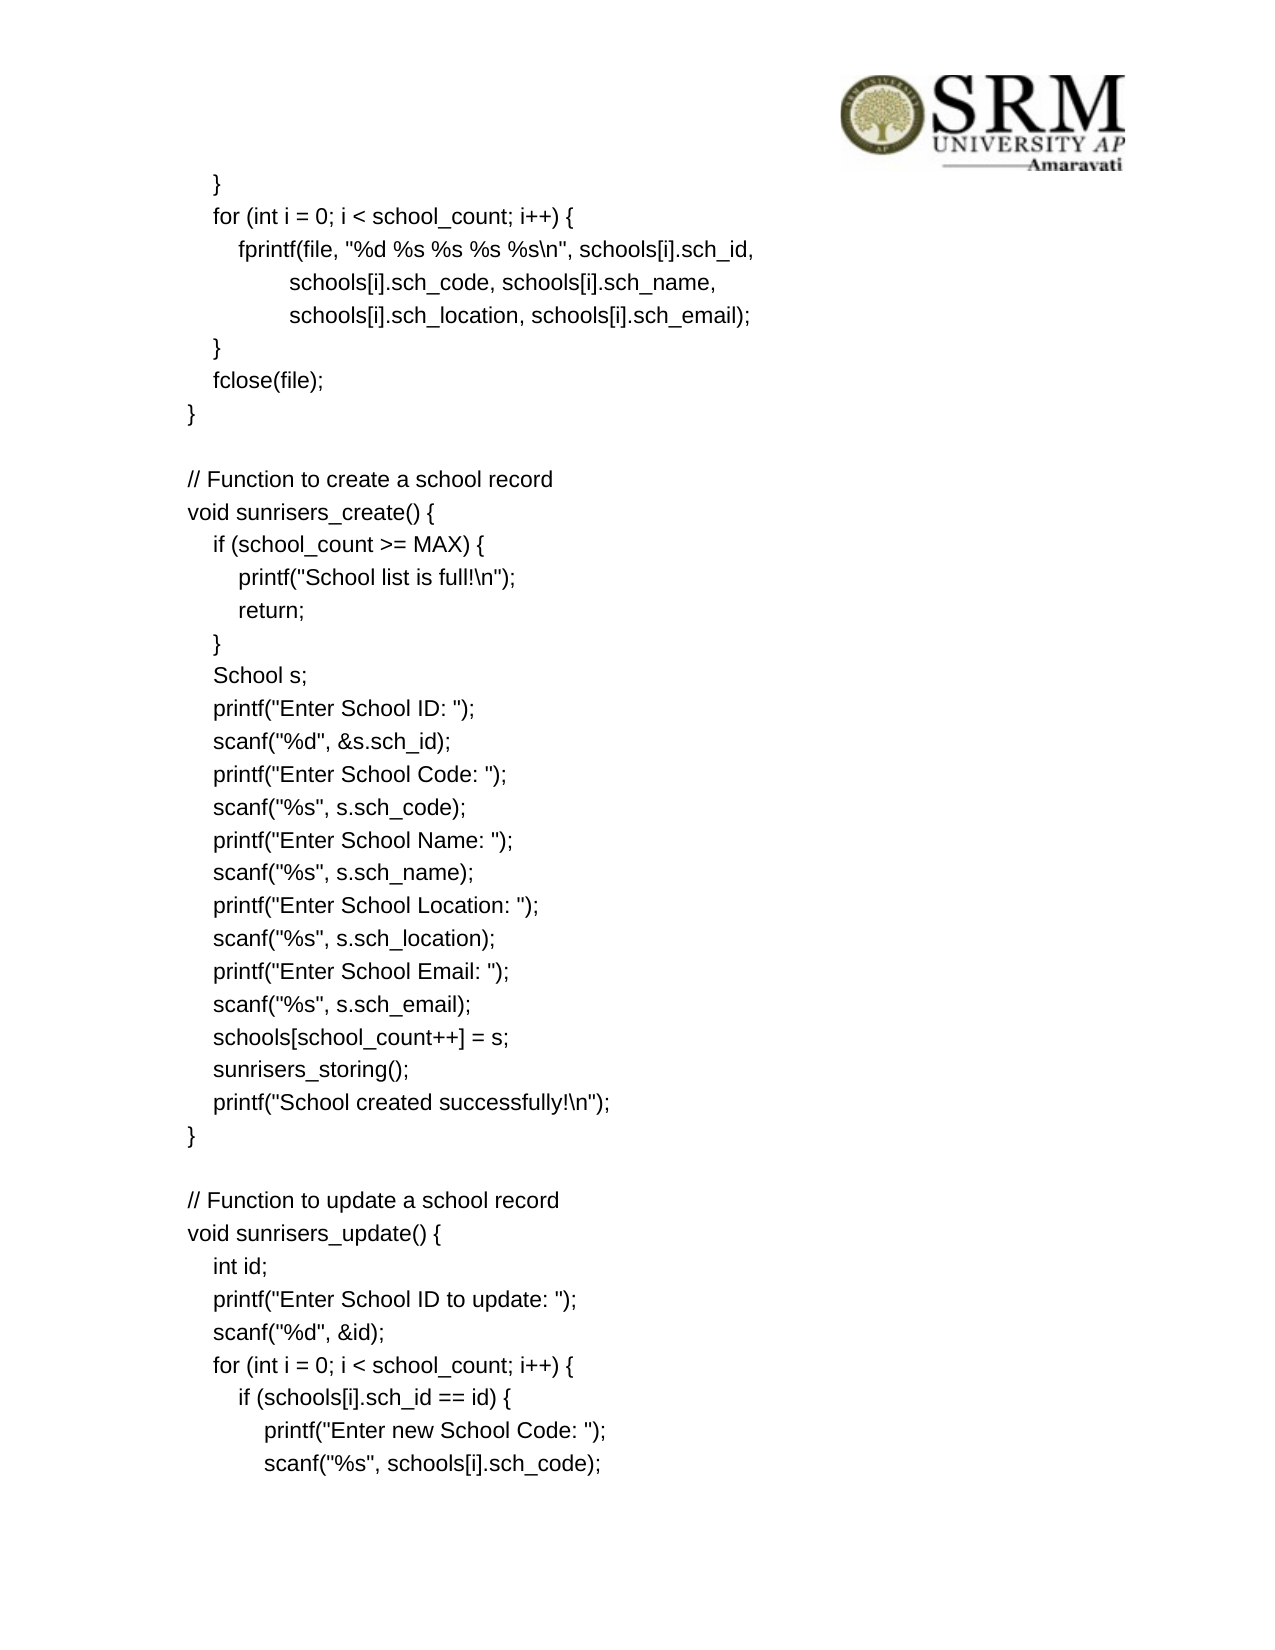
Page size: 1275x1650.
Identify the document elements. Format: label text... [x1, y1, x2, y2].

text } [187, 1122, 1132, 1148]
text printf("Enter new School Code: "); [187, 1417, 1132, 1443]
text } [187, 170, 1132, 197]
text scanf("%s", schools[i].sch_code); [187, 1450, 1132, 1476]
text schools[i].sch_code, schools[i].sch_name, [187, 269, 1132, 295]
text printf("School list is full!\n"); [187, 564, 1132, 590]
text void sunrisers_create() { [187, 498, 1132, 525]
picture [840, 75, 1125, 170]
text // Function to create a school record [187, 466, 1132, 492]
text scanf("%s", s.sch_location); [187, 925, 1132, 951]
text int id; [187, 1253, 1132, 1279]
text fprintf(file, "%d %s %s %s %s\n", schools[i].sch_id, [187, 236, 1132, 262]
text void sunrisers_update() { [187, 1220, 1132, 1247]
text scanf("%d", &id); [187, 1319, 1132, 1345]
text School s; [187, 662, 1132, 689]
text printf("Enter School Code: "); [187, 761, 1132, 787]
text scanf("%s", s.sch_email); [187, 991, 1132, 1017]
text return; [187, 597, 1132, 623]
text schools[school_count++] = s; [187, 1023, 1132, 1050]
text for (int i = 0; i < school_count; i++) { [187, 1352, 1132, 1378]
text } [187, 400, 1132, 426]
text } [187, 630, 1132, 656]
text printf("School created successfully!\n"); [187, 1089, 1132, 1115]
text // Function to update a school record [187, 1187, 1132, 1214]
text scanf("%d", &s.sch_id); [187, 728, 1132, 754]
text printf("Enter School Name: "); [187, 827, 1132, 853]
text if (schools[i].sch_id == id) { [187, 1384, 1132, 1411]
text printf("Enter School Location: "); [187, 892, 1132, 918]
text printf("Enter School ID to update: "); [187, 1286, 1132, 1312]
text printf("Enter School Email: "); [187, 958, 1132, 984]
text schools[i].sch_location, schools[i].sch_email); [187, 302, 1132, 328]
text sunrisers_storing(); [187, 1056, 1132, 1083]
text scanf("%s", s.sch_code); [187, 794, 1132, 820]
text fclose(file); [187, 367, 1132, 393]
text printf("Enter School ID: "); [187, 695, 1132, 722]
text scanf("%s", s.sch_name); [187, 859, 1132, 886]
text if (school_count >= MAX) { [187, 531, 1132, 558]
text } [187, 334, 1132, 361]
text for (int i = 0; i < school_count; i++) { [187, 203, 1132, 229]
